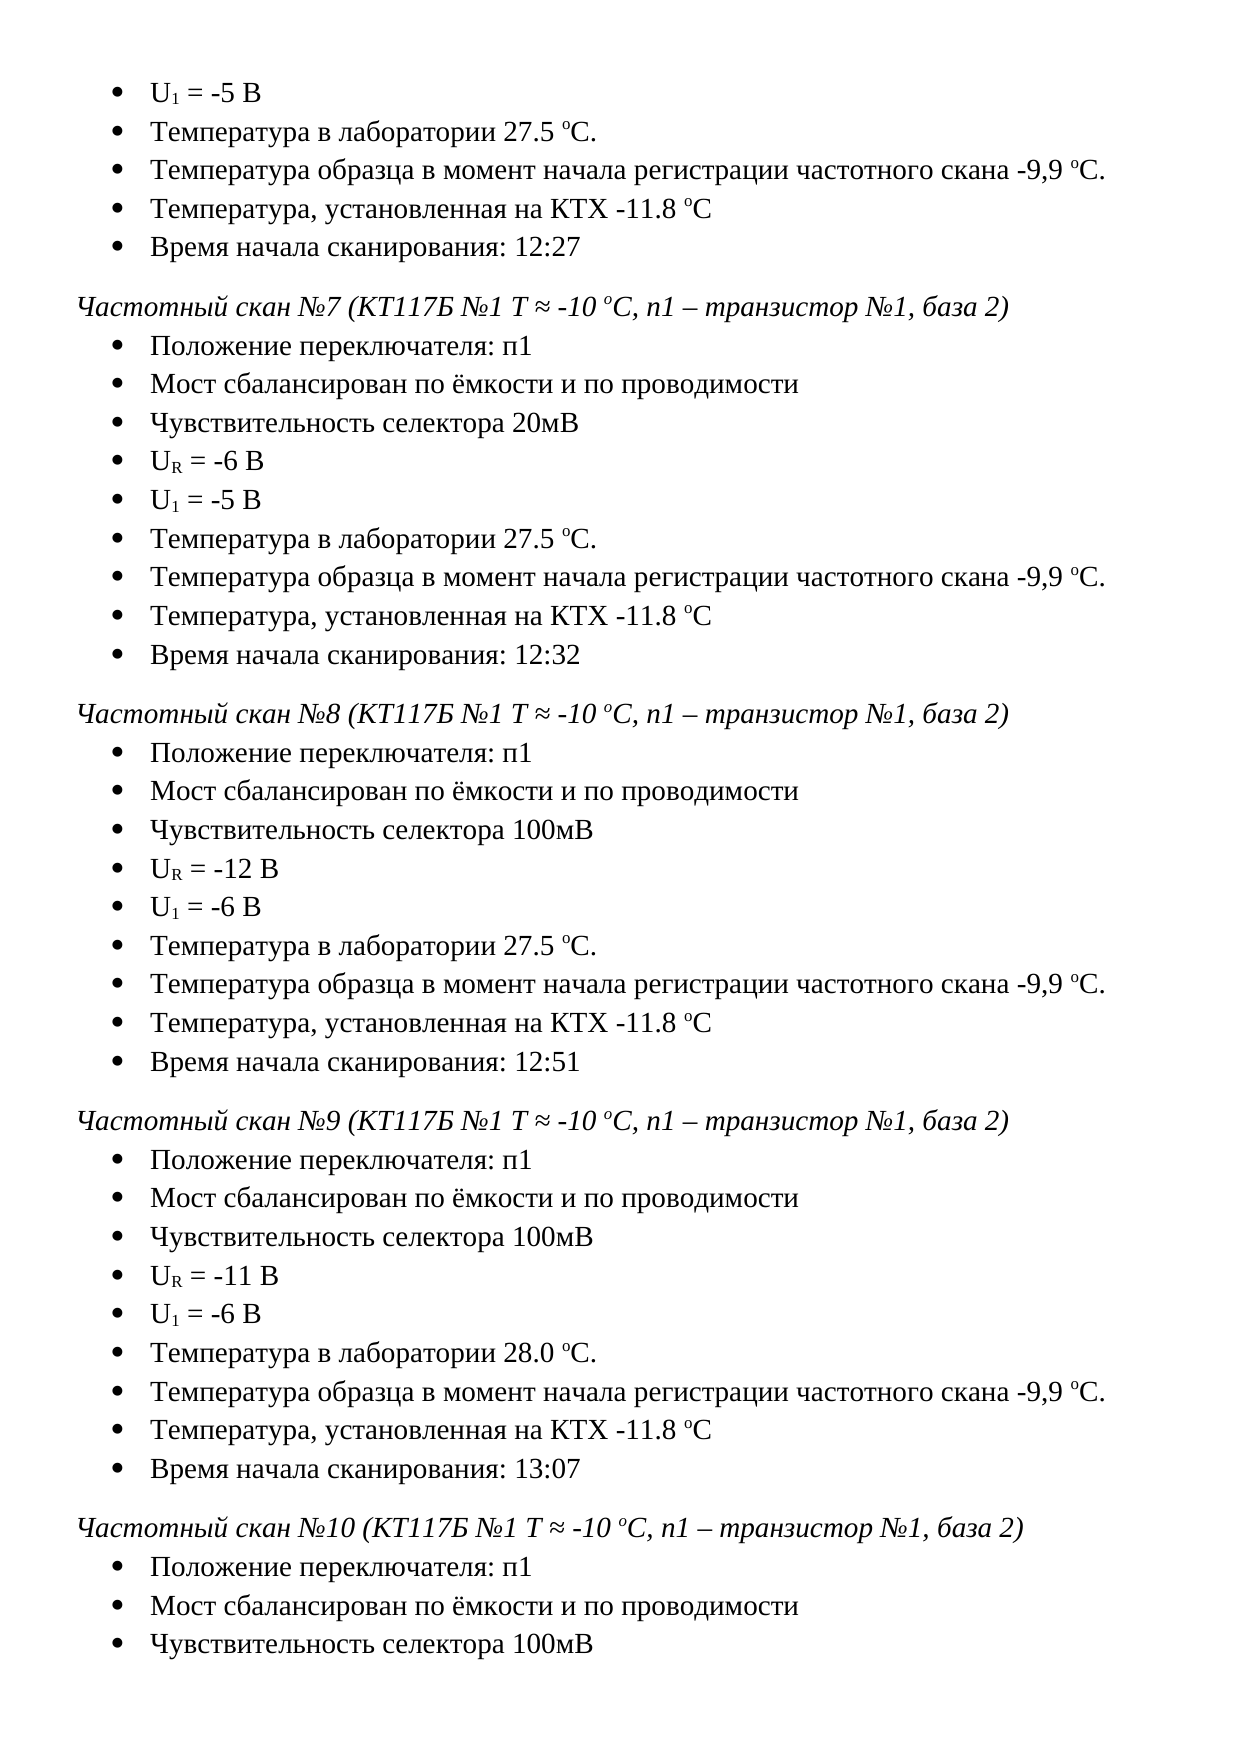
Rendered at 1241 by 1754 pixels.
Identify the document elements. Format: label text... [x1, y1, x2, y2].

list Положение переключателя: п1 [112, 328, 1165, 361]
list Температура в лаборатории 27.5 оС. [112, 114, 1165, 147]
list U1 = -5 В [112, 75, 1165, 109]
list Температура образца в момент начала регистрации частотного скана -9,9 оС. [112, 152, 1165, 186]
list Чувствительность селектора 100мВ [112, 1626, 1165, 1660]
list Температура образца в момент начала регистрации частотного скана -9,9 оС. [112, 967, 1165, 1000]
list Время начала сканирования: 12:27 [112, 229, 1165, 263]
text Частотный скан №10 (КТ117Б №1 T ≈ -10 oC, п1 – транзистор №1, база 2) [75, 1511, 1165, 1544]
list Мост сбалансирован по ёмкости и по проводимости [112, 773, 1165, 807]
list Время начала сканирования: 12:32 [112, 637, 1165, 670]
list Температура образца в момент начала регистрации частотного скана -9,9 оС. [112, 1374, 1165, 1407]
list Температура, установленная на КТХ -11.8 оС [112, 1005, 1165, 1039]
list U1 = -5 В [112, 482, 1165, 516]
list U1 = -6 В [112, 1297, 1165, 1330]
list UR = -6 В [112, 443, 1165, 477]
list Положение переключателя: п1 [112, 1142, 1165, 1176]
list Время начала сканирования: 12:51 [112, 1044, 1165, 1078]
list Температура, установленная на КТХ -11.8 оС [112, 598, 1165, 632]
list Время начала сканирования: 13:07 [112, 1451, 1165, 1485]
text Частотный скан №9 (КТ117Б №1 T ≈ -10 oC, п1 – транзистор №1, база 2) [75, 1103, 1165, 1137]
list UR = -12 В [112, 851, 1165, 884]
list Температура, установленная на КТХ -11.8 оС [112, 191, 1165, 224]
list Положение переключателя: п1 [112, 1549, 1165, 1583]
list Чувствительность селектора 100мВ [112, 812, 1165, 846]
list Чувствительность селектора 20мВ [112, 405, 1165, 438]
list Температура, установленная на КТХ -11.8 оС [112, 1412, 1165, 1446]
list Положение переключателя: п1 [112, 735, 1165, 768]
list Температура в лаборатории 27.5 оС. [112, 928, 1165, 962]
text Частотный скан №8 (КТ117Б №1 T ≈ -10 oC, п1 – транзистор №1, база 2) [75, 696, 1165, 730]
list U1 = -6 В [112, 889, 1165, 923]
text Частотный скан №7 (КТ117Б №1 T ≈ -10 oC, п1 – транзистор №1, база 2) [75, 289, 1165, 323]
list Чувствительность селектора 100мВ [112, 1219, 1165, 1253]
list Температура в лаборатории 27.5 оС. [112, 521, 1165, 554]
list Мост сбалансирован по ёмкости и по проводимости [112, 1181, 1165, 1214]
list Температура образца в момент начала регистрации частотного скана -9,9 оС. [112, 559, 1165, 593]
list Мост сбалансирован по ёмкости и по проводимости [112, 366, 1165, 400]
list Мост сбалансирован по ёмкости и по проводимости [112, 1588, 1165, 1621]
list UR = -11 В [112, 1258, 1165, 1292]
list Температура в лаборатории 28.0 оС. [112, 1335, 1165, 1369]
